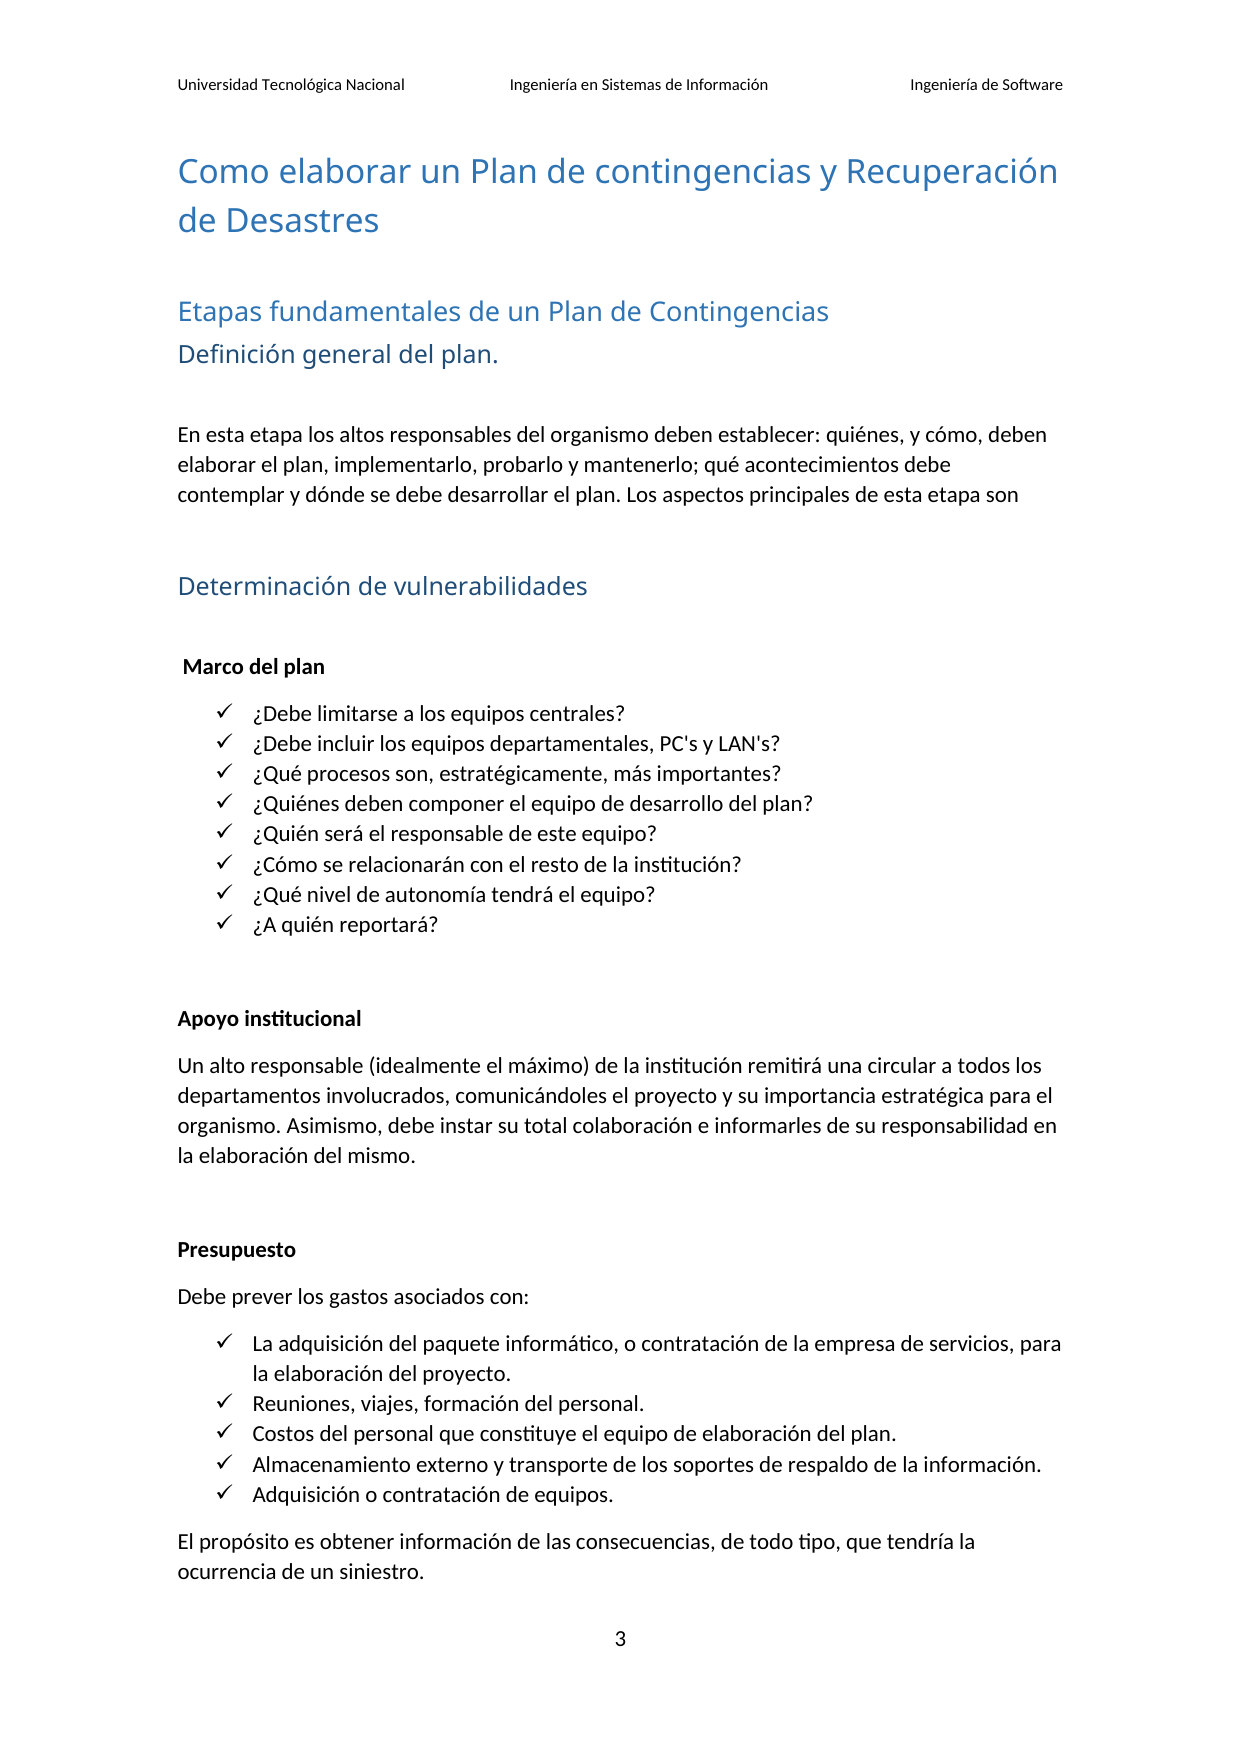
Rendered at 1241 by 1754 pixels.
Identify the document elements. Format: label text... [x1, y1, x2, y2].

list ¿Debe incluir los equipos departamentales, PC's y LAN's? [215, 729, 1063, 757]
text Debe prever los gastos asociados con: [177, 1282, 1063, 1310]
text Apoyo institucional [177, 1004, 1063, 1032]
list ¿Qué nivel de autonomía tendrá el equipo? [215, 880, 1063, 908]
list ¿Cómo se relacionarán con el resto de la institución? [215, 850, 1063, 878]
text En esta etapa los altos responsables del organismo deben establecer: quiénes, y cómo, deben elaborar el plan, implementarlo, probarlo y mantenerlo; qué acontecimientos debe contemplar y dónde se debe desarrollar el plan. Los aspectos principales de esta etapa son [177, 420, 1063, 508]
list ¿Quiénes deben componer el equipo de desarrollo del plan? [215, 789, 1063, 817]
text El propósito es obtener información de las consecuencias, de todo tipo, que tendría la ocurrencia de un siniestro. [177, 1527, 1063, 1585]
text Presupuesto [177, 1235, 1063, 1263]
subtitle Etapas fundamentales de un Plan de Contingencias [177, 292, 1063, 329]
list Costos del personal que constituye el equipo de elaboración del plan. [215, 1419, 1063, 1448]
list Adquisición o contratación de equipos. [215, 1480, 1063, 1508]
list Almacenamiento externo y transporte de los soportes de respaldo de la información. [215, 1450, 1063, 1478]
text Un alto responsable (idealmente el máximo) de la institución remitirá una circular a todos los departamentos involucrados, comunicándoles el proyecto y su importancia estratégica para el organismo. Asimismo, debe instar su total colaboración e informarles de su responsabilidad en la elaboración del mismo. [177, 1051, 1063, 1169]
subtitle Determinación de vulnerabilidades [177, 568, 1063, 602]
list ¿Quién será el responsable de este equipo? [215, 819, 1063, 848]
subtitle Definición general del plan. [177, 336, 1063, 370]
list ¿Debe limitarse a los equipos centrales? [215, 699, 1063, 727]
subtitle Como elaborar un Plan de contingencias y Recuperación de Desastres [177, 148, 1063, 242]
list ¿Qué procesos son, estratégicamente, más importantes? [215, 759, 1063, 787]
list Reuniones, viajes, formación del personal. [215, 1389, 1063, 1417]
text Marco del plan [177, 652, 1063, 680]
list ¿A quién reportará? [215, 910, 1063, 938]
list La adquisición del paquete informático, o contratación de la empresa de servicios, para la elaboración del proyecto. [215, 1329, 1063, 1387]
